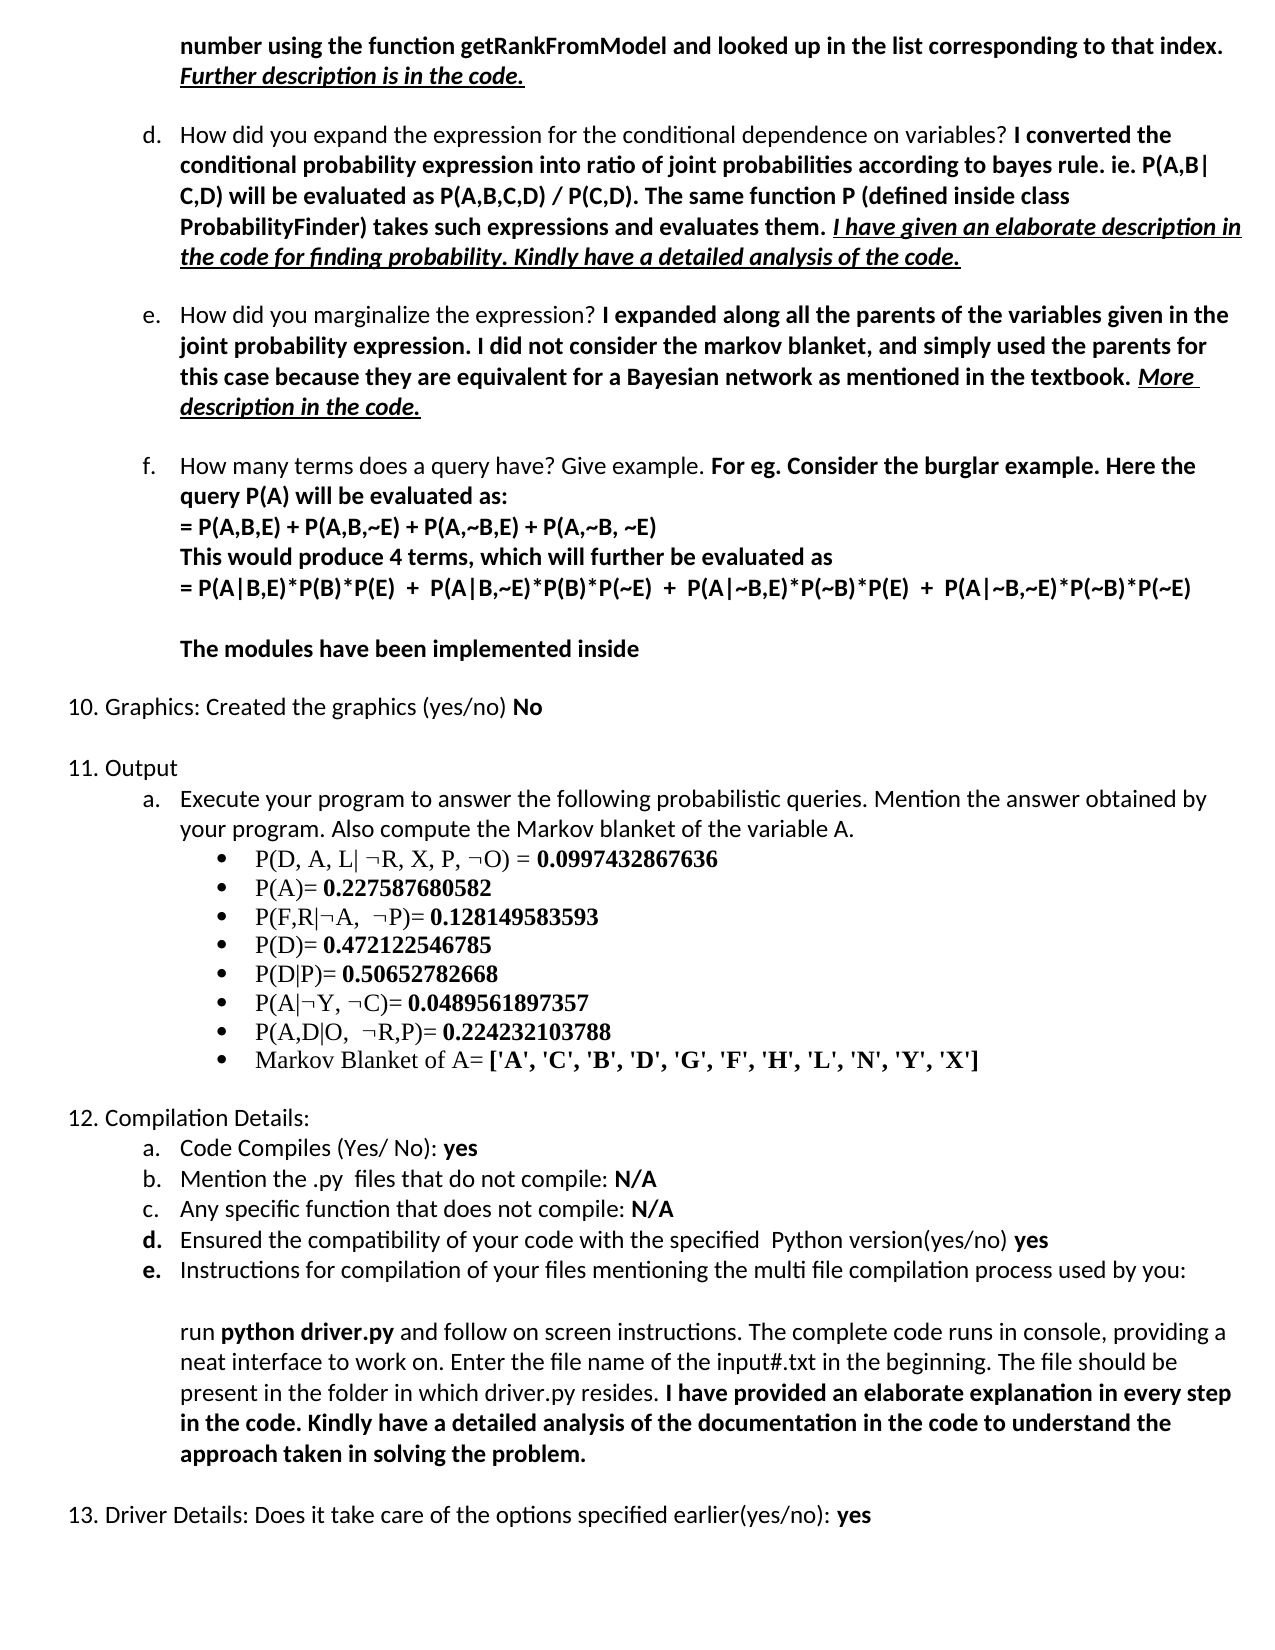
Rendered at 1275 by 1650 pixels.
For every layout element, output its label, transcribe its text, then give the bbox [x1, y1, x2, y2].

list P(D)= 0.472122546785 [217, 930, 1245, 959]
list P(F,R|A,P)= 0.128149583593 [217, 902, 1245, 930]
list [142, 30, 1245, 119]
list Any specific function that does not compile: N/A [142, 1194, 1245, 1224]
list How did you marginalize the expression? I expanded along all the parents of the variables given in the joint probability expression. I did not consider the markov blanket, and simply used the parents for this case because they are equivalent for a Bayesian network as mentioned in the textbook. More description in the code. [142, 300, 1245, 450]
list Instructions for compilation of your files mentioning the multi file compilation process used by you: run python driver.py and follow on screen instructions. The complete code runs in console, providing a neat interface to work on. Enter the file name of the input#.txt in the beginning. The file should be present in the folder in which driver.py resides. I have provided an elaborate explanation in every step in the code. Kindly have a detailed analysis of the documentation in the code to understand the approach taken in solving the problem. [142, 1255, 1245, 1468]
list Driver Details: Does it take care of the options specified earlier(yes/no): yes [67, 1499, 1245, 1529]
list P(D|P)= 0.50652782668 [217, 959, 1245, 988]
list Ensured the compatibility of your code with the specified Python version(yes/no) yes [142, 1224, 1245, 1255]
list Code Compiles (Yes/ No): yes [142, 1133, 1245, 1163]
list How many terms does a query have? Give example. For eg. Consider the burglar example. Here the query P(A) will be evaluated as: = P(A,B,E) + P(A,B,~E) + P(A,~B,E) + P(A,~B, ~E) This would produce 4 terms, which will further be evaluated as = P(A|B,E)*P(B)*P(E) + P(A|B,~E)*P(B)*P(~E) + P(A|~B,E)*P(~B)*P(E) + P(A|~B,~E)*P(~B)*P(~E) The modules have been implemented inside [142, 450, 1245, 691]
list P(D, A, L| R, X, P, O) = 0.0997432867636 [217, 844, 1245, 873]
list Markov Blanket of A= ['A', 'C', 'B', 'D', 'G', 'F', 'H', 'L', 'N', 'Y', 'X'] [217, 1045, 1245, 1102]
list How did you expand the expression for the conditional dependence on variables? I converted the conditional probability expression into ratio of joint probabilities according to bayes rule. ie. P(A,B|C,D) will be evaluated as P(A,B,C,D) / P(C,D). The same function P (defined inside class ProbabilityFinder) takes such expressions and evaluates them. I have given an elaborate description in the code for finding probability. Kindly have a detailed analysis of the code. [142, 119, 1245, 300]
list Output [67, 752, 1245, 783]
list Compilation Details: [67, 1102, 1245, 1133]
list Mention the .py files that do not compile: N/A [142, 1163, 1245, 1194]
list P(A,D|O,R,P)= 0.224232103788 [217, 1017, 1245, 1045]
list Execute your program to answer the following probabilistic queries. Mention the answer obtained by your program. Also compute the Markov blanket of the variable A. [142, 783, 1245, 844]
list P(A)= 0.227587680582 [217, 873, 1245, 902]
list Graphics: Created the graphics (yes/no) No [67, 691, 1245, 722]
list P(A|Y, C)= 0.0489561897357 [217, 988, 1245, 1017]
